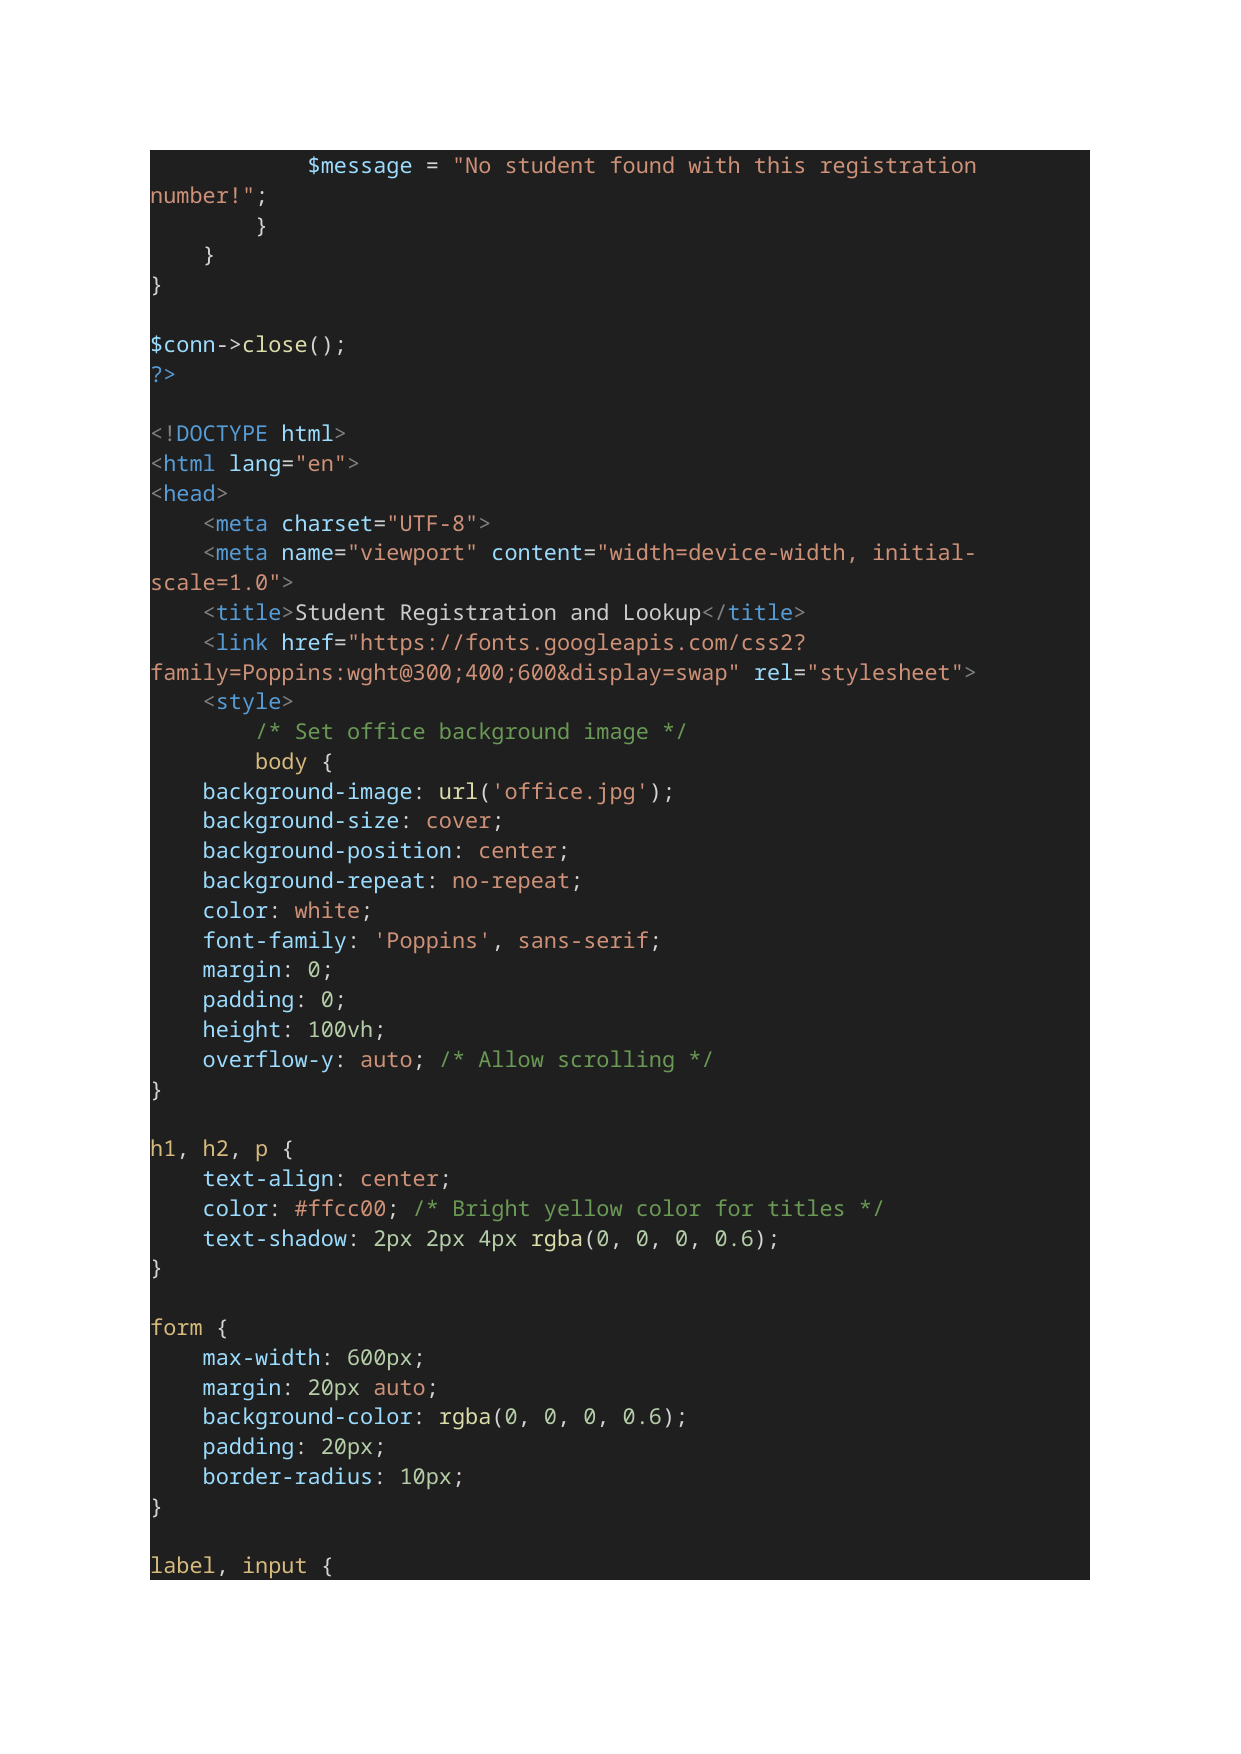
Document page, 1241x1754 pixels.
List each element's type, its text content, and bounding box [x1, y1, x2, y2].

text } [150, 1073, 1090, 1103]
text /* Set office background image */ [150, 716, 1090, 746]
text <style> [150, 686, 1090, 716]
text } [150, 269, 1090, 299]
text max-width: 600px; [150, 1342, 1090, 1371]
text text-shadow: 2px 2px 4px rgba(0, 0, 0, 0.6); [150, 1222, 1090, 1252]
text color: white; [150, 895, 1090, 924]
text } [150, 209, 1090, 239]
text <html lang="en"> [150, 448, 1090, 478]
text background-image: url('office.jpg'); [150, 776, 1090, 805]
text color: #ffcc00; /* Bright yellow color for titles */ [150, 1193, 1090, 1222]
text margin: 0; [150, 954, 1090, 984]
text <head> [150, 478, 1090, 507]
text <link href="https://fonts.googleapis.com/css2?family=Poppins:wght@300;400;600&display=swap" rel="stylesheet"> [150, 627, 1090, 686]
text background-size: cover; [150, 805, 1090, 835]
text padding: 20px; [150, 1431, 1090, 1461]
text ?> [150, 358, 1090, 388]
text form { [150, 1312, 1090, 1342]
text <!DOCTYPE html> [150, 418, 1090, 448]
text <meta name="viewport" content="width=device-width, initial-scale=1.0"> [150, 537, 1090, 597]
text $message = "No student found with this registration number!"; [150, 150, 1090, 209]
text label, input { [150, 1550, 1090, 1580]
text font-family: 'Poppins', sans-serif; [150, 924, 1090, 954]
text body { [150, 746, 1090, 776]
text <title>Student Registration and Lookup</title> [150, 597, 1090, 627]
text border-radius: 10px; [150, 1461, 1090, 1491]
text overflow-y: auto; /* Allow scrolling */ [150, 1044, 1090, 1073]
text } [150, 1491, 1090, 1520]
text text-align: center; [150, 1163, 1090, 1193]
text margin: 20px auto; [150, 1371, 1090, 1401]
text background-position: center; [150, 835, 1090, 865]
text height: 100vh; [150, 1014, 1090, 1044]
text h1, h2, p { [150, 1133, 1090, 1163]
text $conn->close(); [150, 329, 1090, 358]
text background-repeat: no-repeat; [150, 865, 1090, 895]
text padding: 0; [150, 984, 1090, 1014]
text <meta charset="UTF-8"> [150, 507, 1090, 537]
text background-color: rgba(0, 0, 0, 0.6); [150, 1401, 1090, 1431]
text } [150, 239, 1090, 269]
text } [150, 1252, 1090, 1282]
